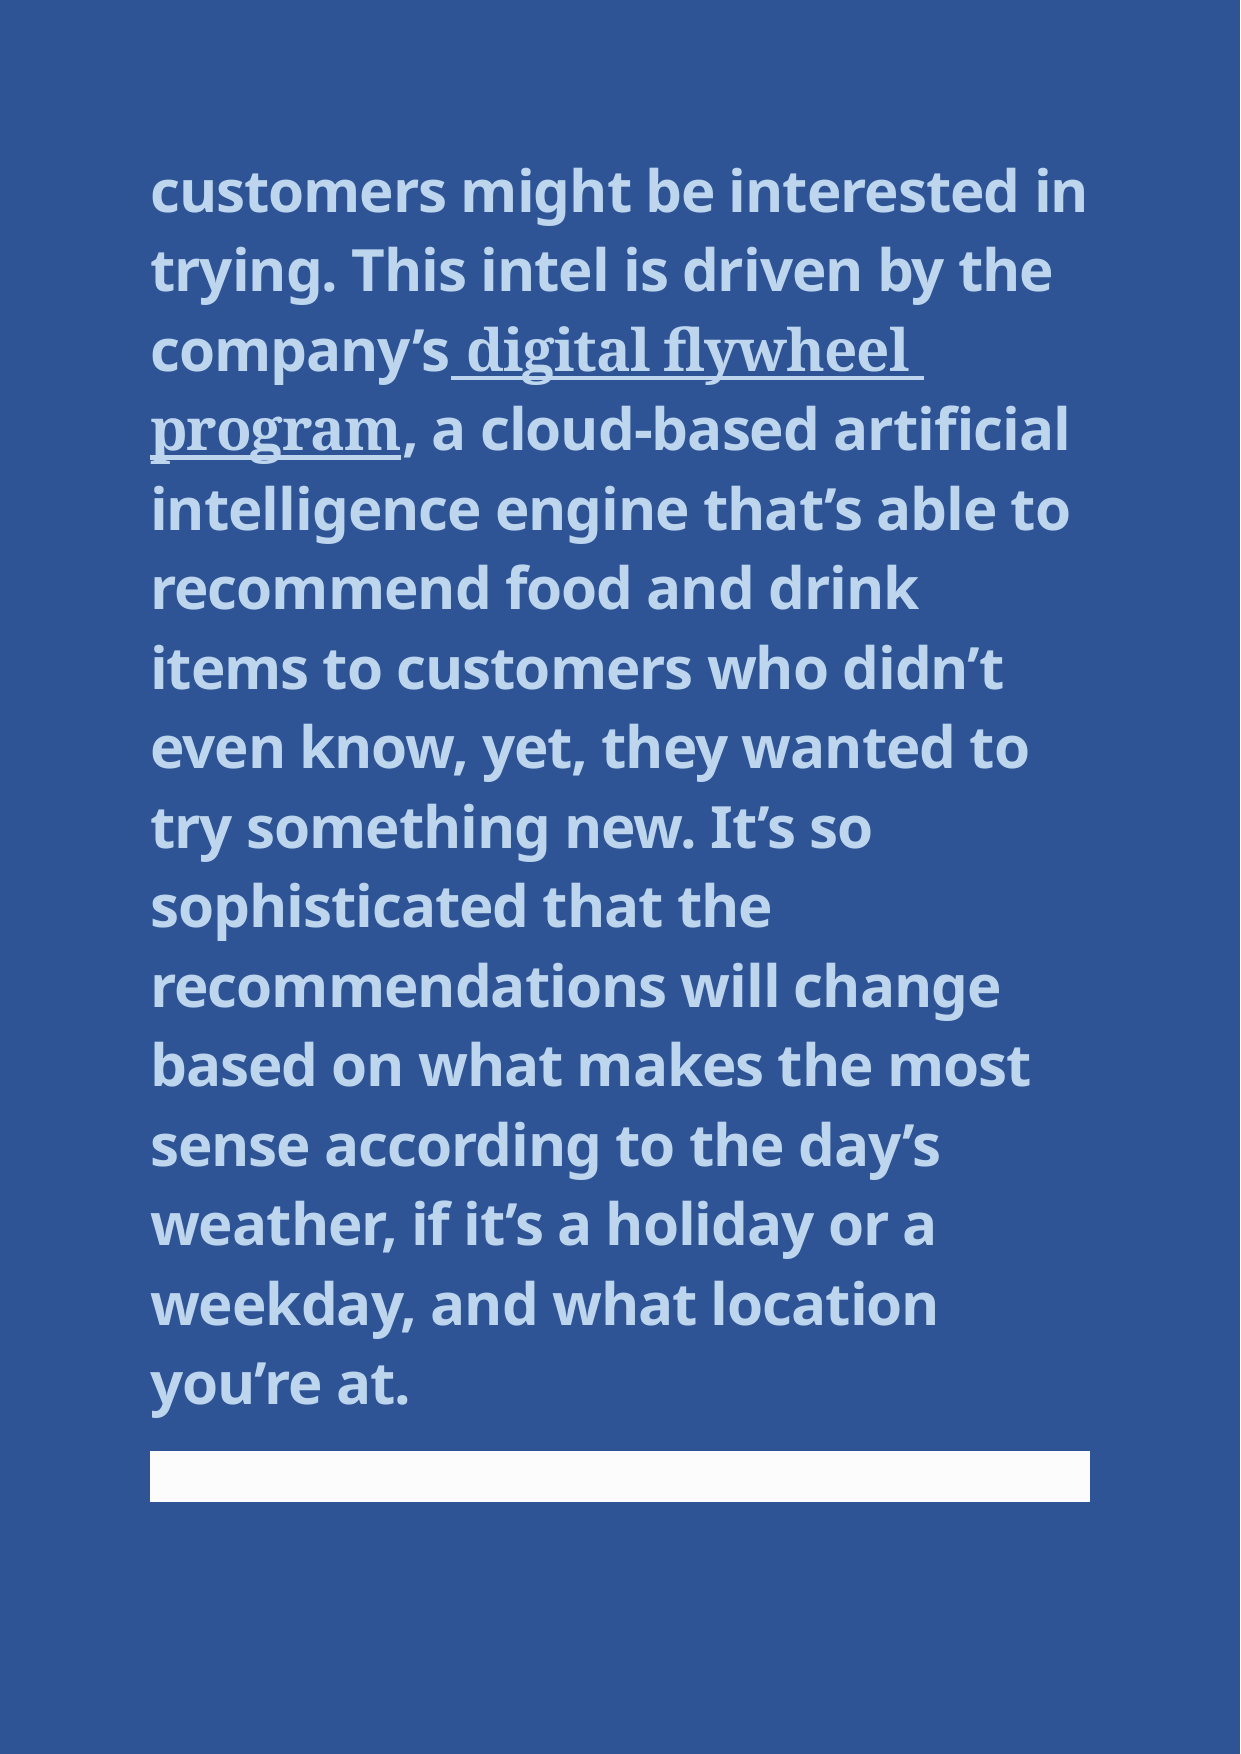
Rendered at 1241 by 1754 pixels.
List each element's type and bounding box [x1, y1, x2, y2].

title [150, 150, 1090, 1422]
